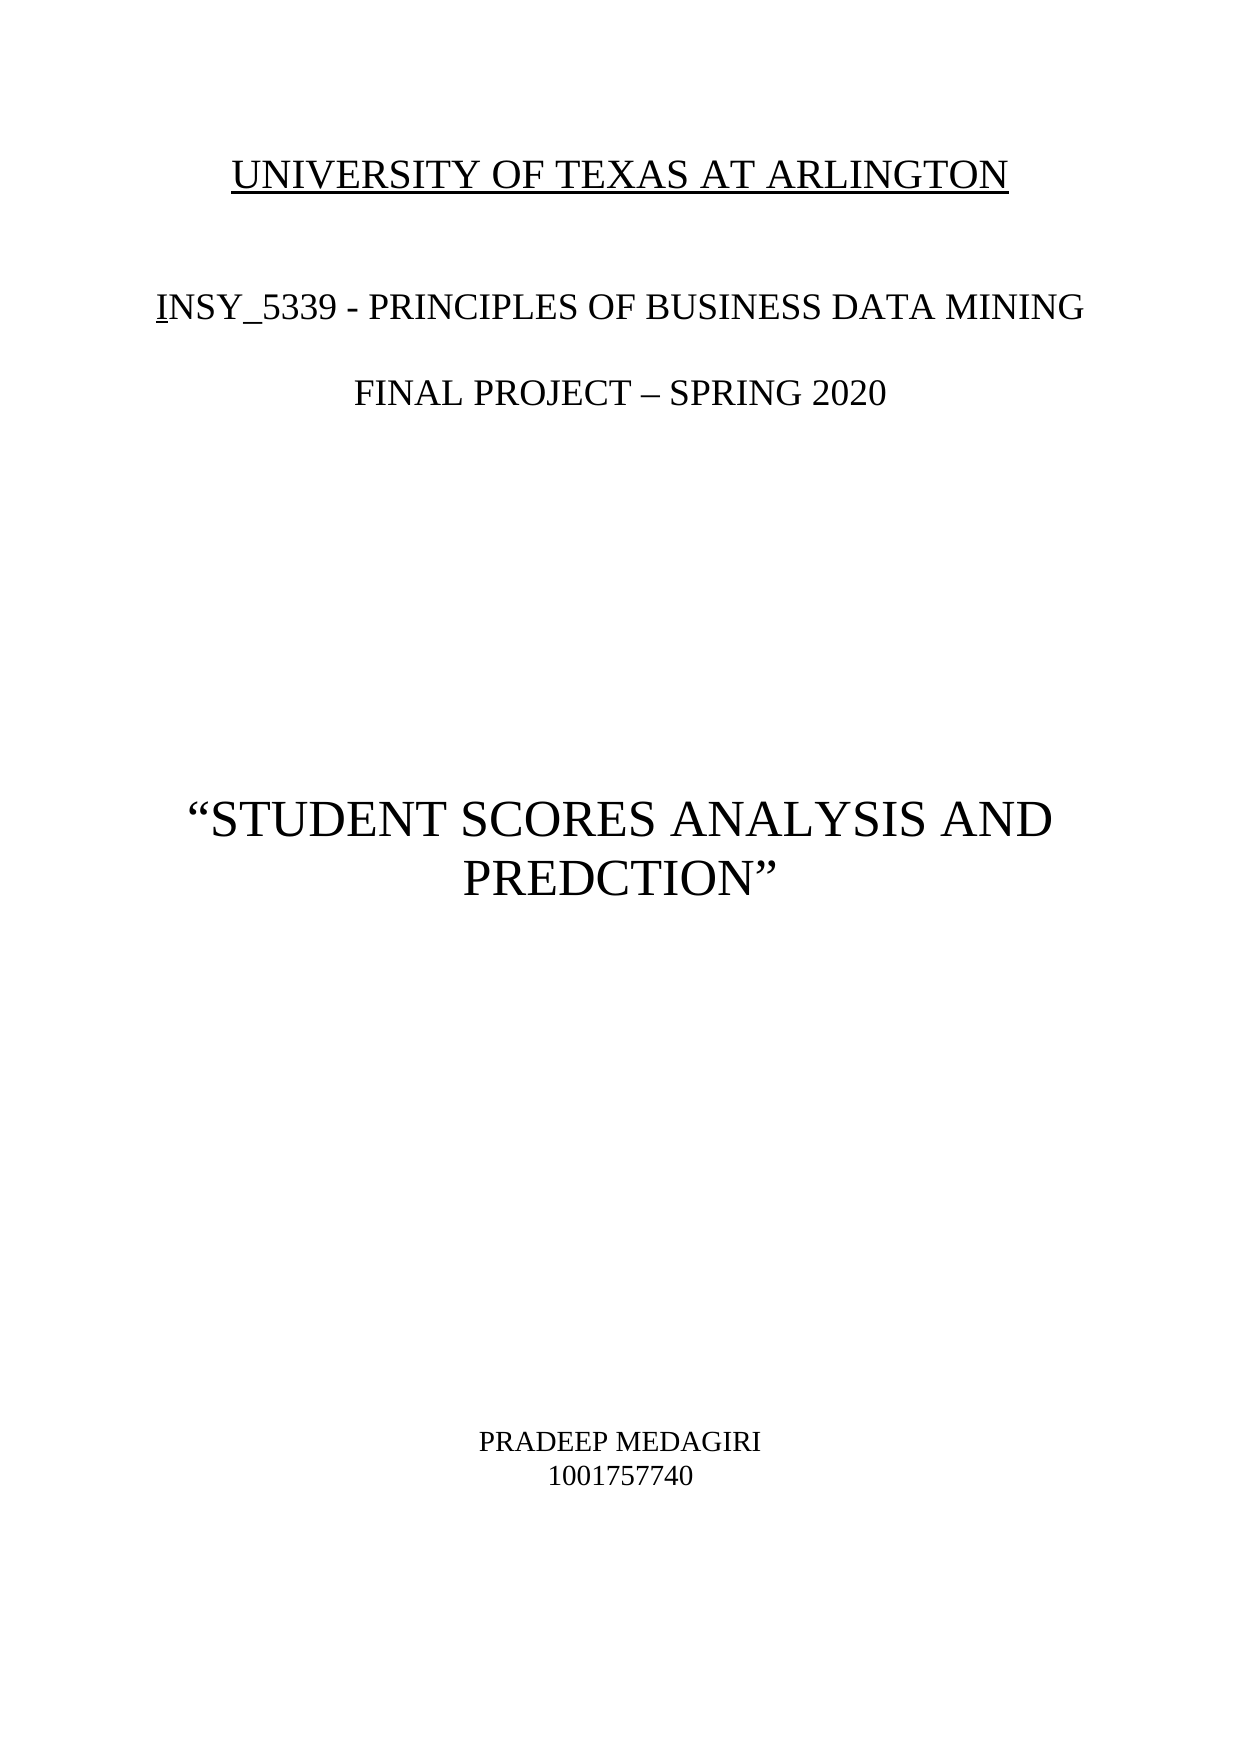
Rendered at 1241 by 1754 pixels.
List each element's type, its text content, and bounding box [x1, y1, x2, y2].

text 1001757740 [150, 1458, 1090, 1492]
text INSY_5339 - PRINCIPLES OF BUSINESS DATA MINING [150, 284, 1090, 327]
text “STUDENT SCORES ANALYSIS AND PREDCTION” [150, 787, 1090, 907]
text UNIVERSITY OF TEXAS AT ARLINGTON [150, 150, 1090, 198]
text FINAL PROJECT – SPRING 2020 [150, 370, 1090, 413]
text PRADEEP MEDAGIRI [150, 1424, 1090, 1458]
